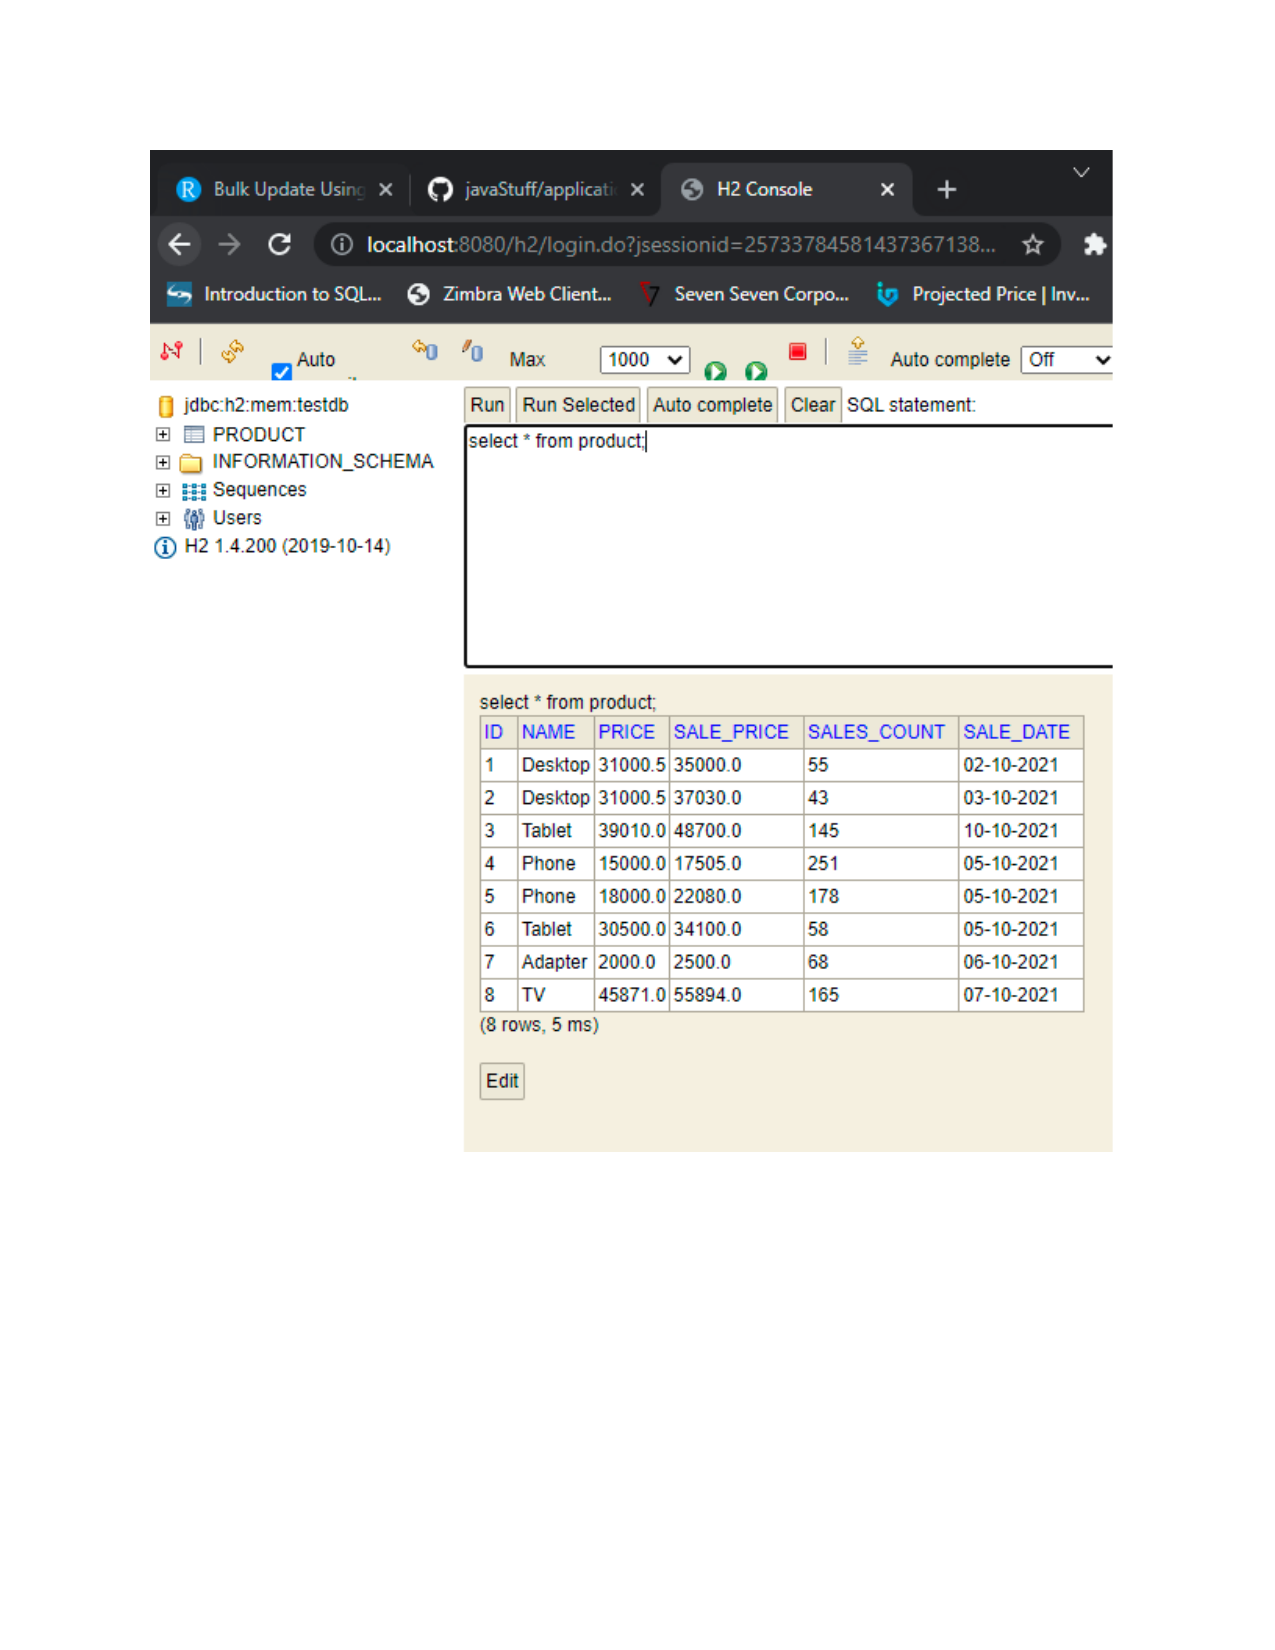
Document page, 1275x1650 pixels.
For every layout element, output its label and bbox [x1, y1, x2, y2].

picture [150, 150, 1113, 1152]
